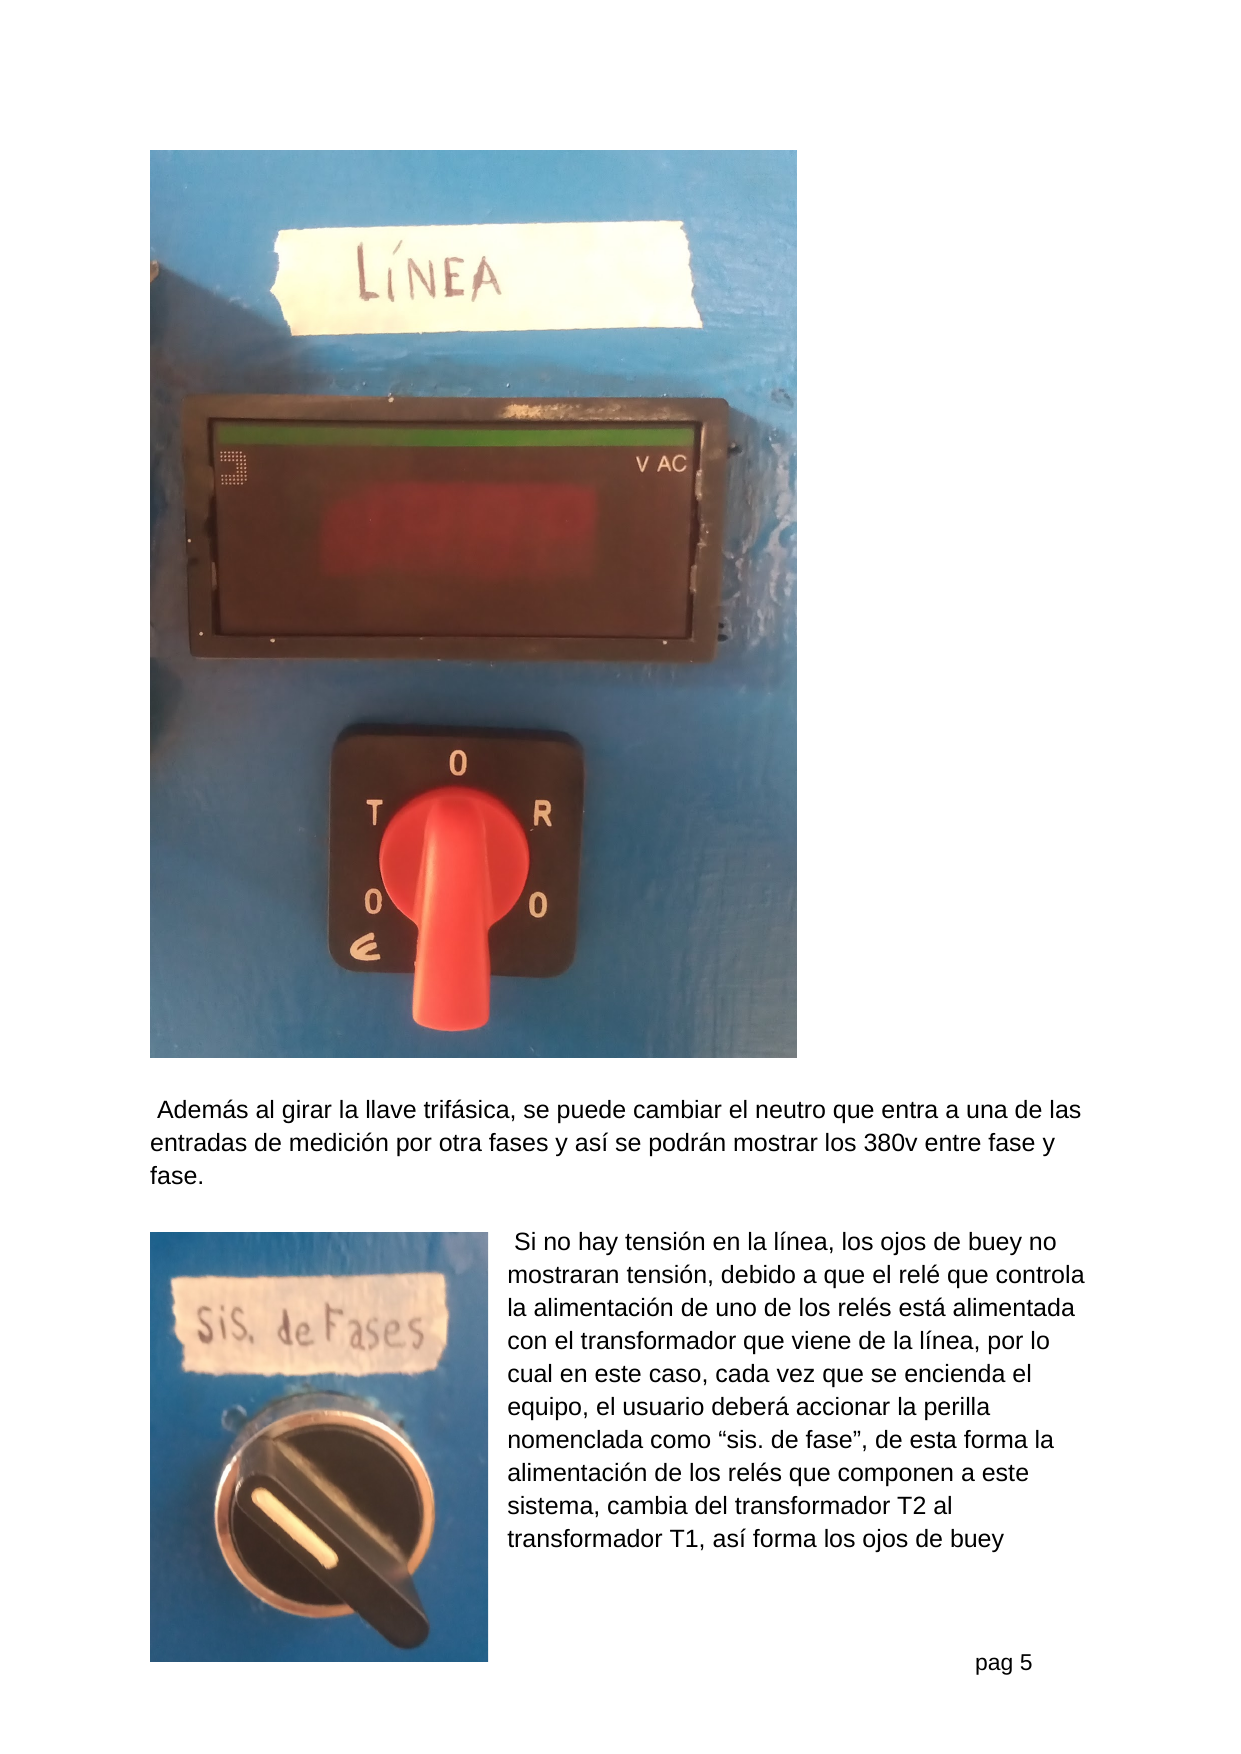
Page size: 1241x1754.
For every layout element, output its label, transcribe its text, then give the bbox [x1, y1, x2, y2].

picture [150, 1232, 489, 1662]
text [150, 1227, 1090, 1553]
text Además al girar la llave trifásica, se puede cambiar el neutro que entra a una de las entradas de medición por otra fases y así se podrán mostrar los 380v entre fase y fase. [150, 1095, 1090, 1189]
picture [150, 150, 797, 1058]
